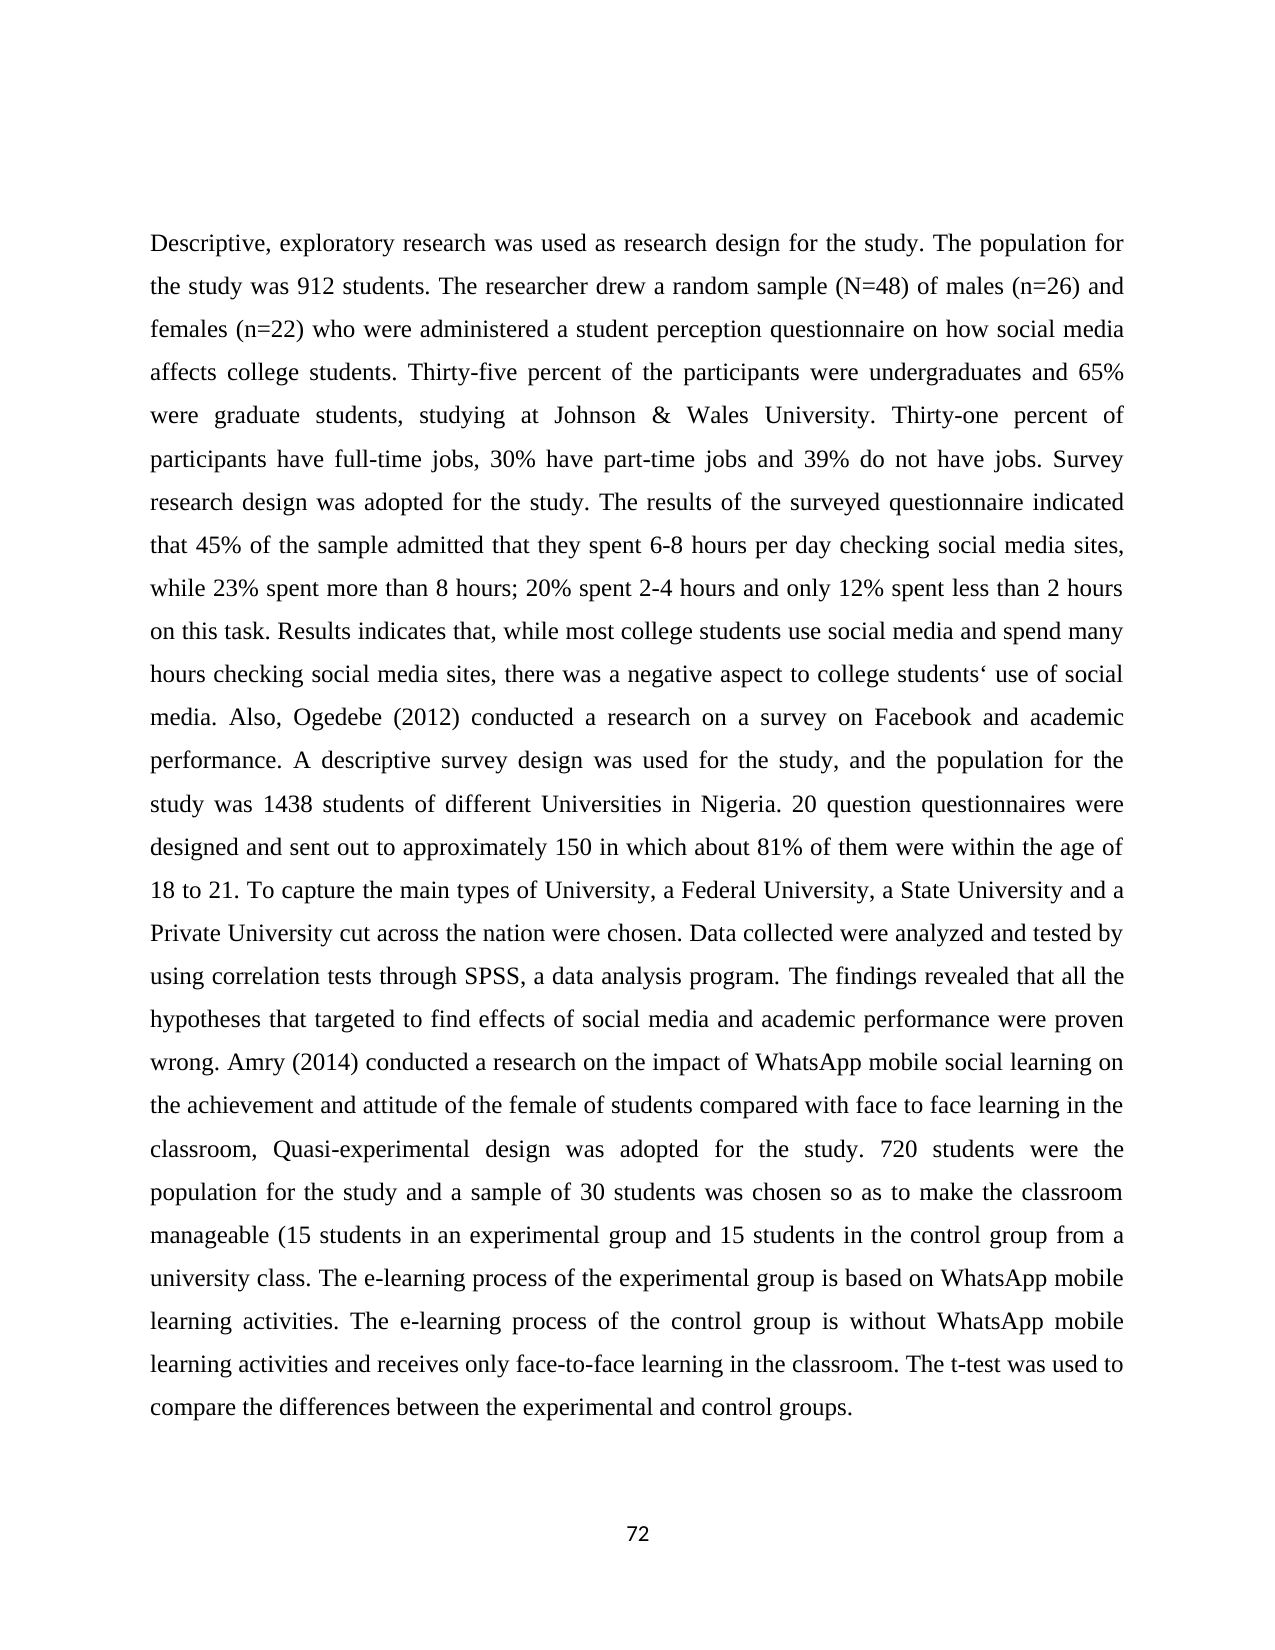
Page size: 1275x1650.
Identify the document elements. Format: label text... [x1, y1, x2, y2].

text Descriptive, exploratory research was used as research design for the study. The population for the study was 912 students. The researcher drew a random sample (N=48) of males (n=26) and females (n=22) who were administered a student perception questionnaire on how social media affects college students. Thirty-five percent of the participants were undergraduates and 65% were graduate students, studying at Johnson & Wales University. Thirty-one percent of participants have full-time jobs, 30% have part-time jobs and 39% do not have jobs. Survey research design was adopted for the study. The results of the surveyed questionnaire indicated that 45% of the sample admitted that they spent 6-8 hours per day checking social media sites, while 23% spent more than 8 hours; 20% spent 2-4 hours and only 12% spent less than 2 hours on this task. Results indicates that, while most college students use social media and spend many hours checking social media sites, there was a negative aspect to college students‘ use of social media. Also, Ogedebe (2012) conducted a research on a survey on Facebook and academic performance. A descriptive survey design was used for the study, and the population for the study was 1438 students of different Universities in Nigeria. 20 question questionnaires were designed and sent out to approximately 150 in which about 81% of them were within the age of 18 to 21. To capture the main types of University, a Federal University, a State University and a Private University cut across the nation were chosen. Data collected were analyzed and tested by using correlation tests through SPSS, a data analysis program. The findings revealed that all the hypotheses that targeted to find effects of social media and academic performance were proven wrong. Amry (2014) conducted a research on the impact of WhatsApp mobile social learning on the achievement and attitude of the female of students compared with face to face learning in the classroom, Quasi-experimental design was adopted for the study. 720 students were the population for the study and a sample of 30 students was chosen so as to make the classroom manageable (15 students in an experimental group and 15 students in the control group from a university class. The e-learning process of the experimental group is based on WhatsApp mobile learning activities. The e-learning process of the control group is without WhatsApp mobile learning activities and receives only face-to-face learning in the classroom. The t-test was used to compare the differences between the experimental and control groups. [150, 228, 1125, 1421]
